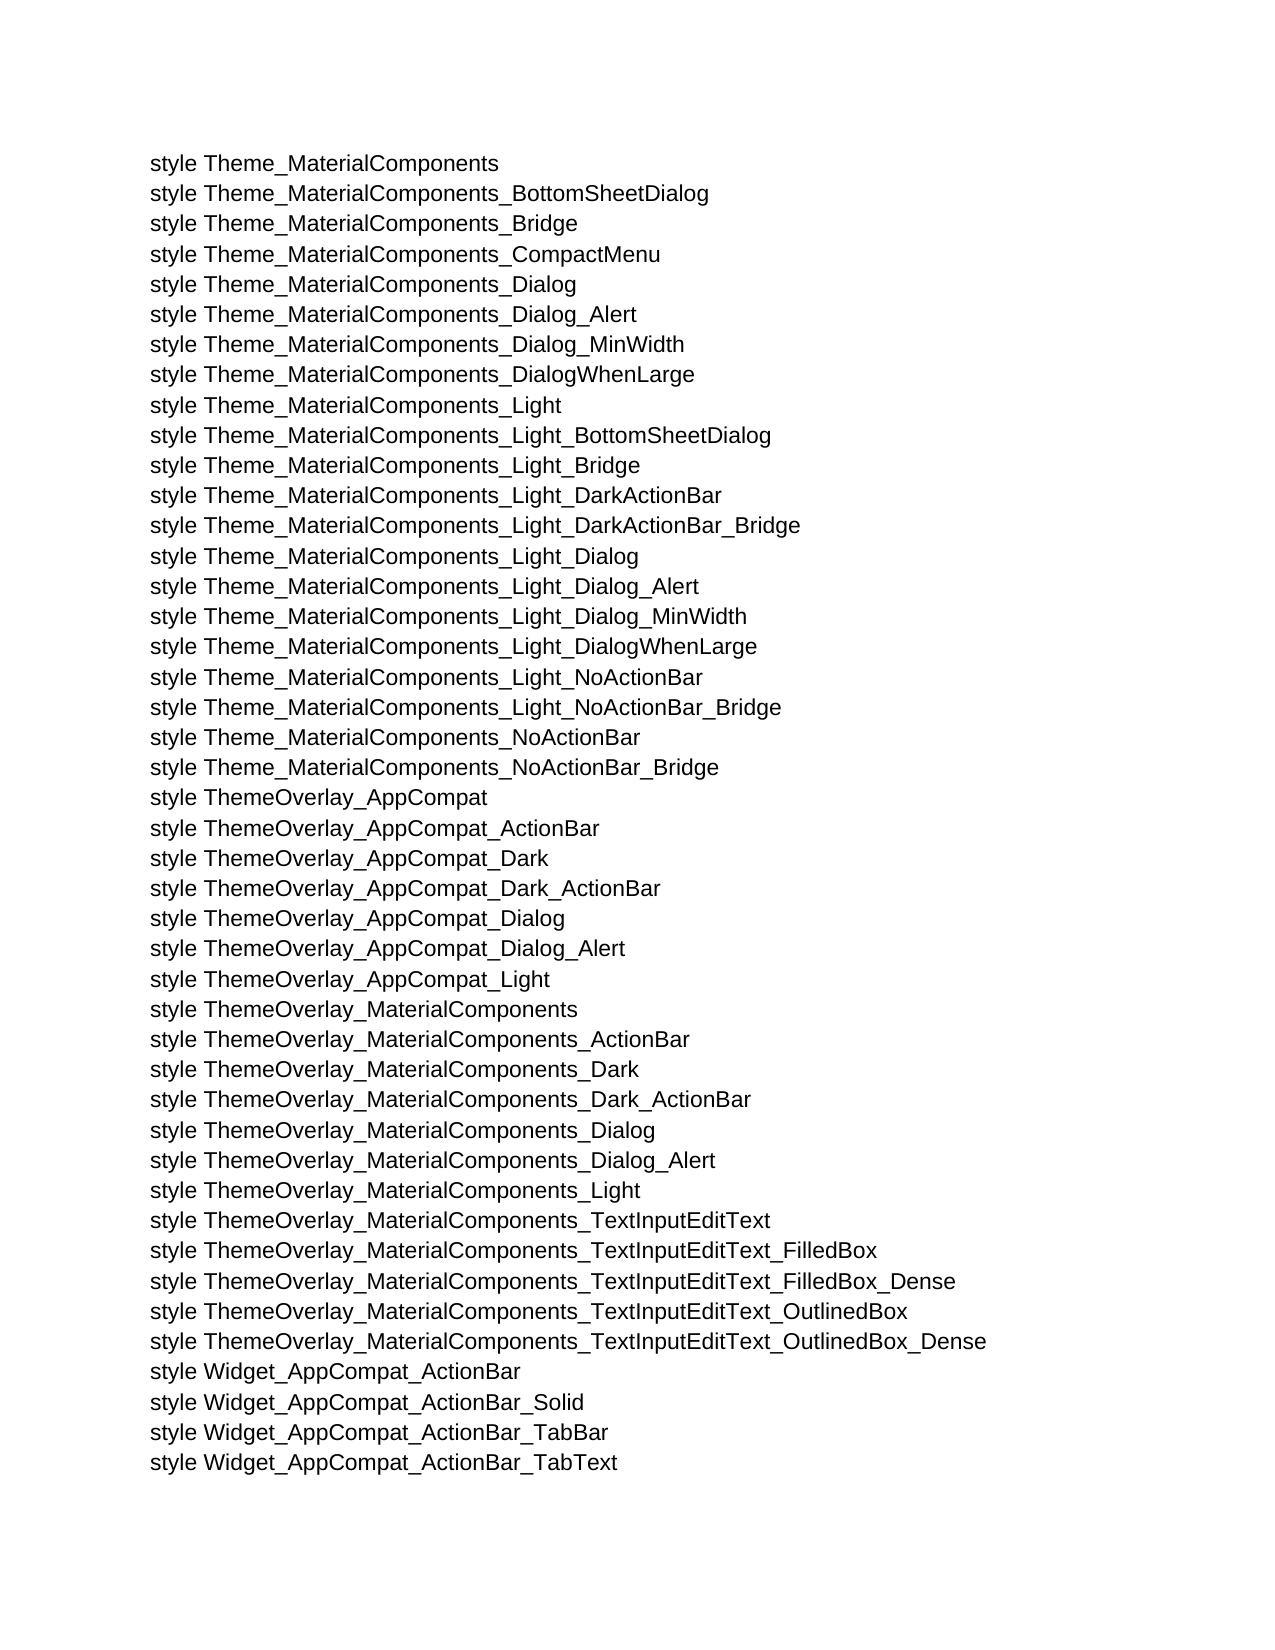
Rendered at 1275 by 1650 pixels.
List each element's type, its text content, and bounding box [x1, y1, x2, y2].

text style ThemeOverlay_AppCompat_Dialog [150, 905, 1125, 932]
text style ThemeOverlay_MaterialComponents_TextInputEditText_OutlinedBox [150, 1298, 1125, 1324]
text style ThemeOverlay_MaterialComponents_Light [150, 1177, 1125, 1203]
text style ThemeOverlay_AppCompat_ActionBar [150, 814, 1125, 841]
text style ThemeOverlay_MaterialComponents_Dark_ActionBar [150, 1086, 1125, 1113]
text style ThemeOverlay_AppCompat_Dialog_Alert [150, 935, 1125, 962]
text style Theme_MaterialComponents_Light_DarkActionBar_Bridge [150, 512, 1125, 539]
text style Theme_MaterialComponents_Light_NoActionBar [150, 663, 1125, 690]
text style Theme_MaterialComponents_Dialog [150, 271, 1125, 297]
text style ThemeOverlay_MaterialComponents_TextInputEditText [150, 1207, 1125, 1234]
text style ThemeOverlay_MaterialComponents_Dark [150, 1056, 1125, 1083]
text style Theme_MaterialComponents_Light_Dialog_Alert [150, 573, 1125, 599]
text style ThemeOverlay_AppCompat_Light [150, 966, 1125, 992]
text style ThemeOverlay_MaterialComponents_TextInputEditText_FilledBox [150, 1237, 1125, 1264]
text style Theme_MaterialComponents_Light_NoActionBar_Bridge [150, 694, 1125, 720]
text style Theme_MaterialComponents_Light_DialogWhenLarge [150, 633, 1125, 660]
text style Theme_MaterialComponents_NoActionBar [150, 724, 1125, 750]
text style Widget_AppCompat_ActionBar_TabText [150, 1449, 1125, 1475]
text style Theme_MaterialComponents [150, 150, 1125, 176]
text style Theme_MaterialComponents_Dialog_MinWidth [150, 331, 1125, 358]
text style Widget_AppCompat_ActionBar_TabBar [150, 1419, 1125, 1445]
text style ThemeOverlay_MaterialComponents [150, 996, 1125, 1022]
text style Theme_MaterialComponents_BottomSheetDialog [150, 180, 1125, 207]
text style ThemeOverlay_MaterialComponents_Dialog [150, 1117, 1125, 1143]
text style Theme_MaterialComponents_CompactMenu [150, 241, 1125, 267]
text style Theme_MaterialComponents_DialogWhenLarge [150, 361, 1125, 388]
text style ThemeOverlay_AppCompat_Dark [150, 845, 1125, 871]
text style ThemeOverlay_AppCompat_Dark_ActionBar [150, 875, 1125, 901]
text style Theme_MaterialComponents_Light_Bridge [150, 452, 1125, 478]
text style Theme_MaterialComponents_Light [150, 392, 1125, 418]
text style Theme_MaterialComponents_NoActionBar_Bridge [150, 754, 1125, 781]
text style ThemeOverlay_MaterialComponents_TextInputEditText_FilledBox_Dense [150, 1268, 1125, 1294]
text style ThemeOverlay_MaterialComponents_Dialog_Alert [150, 1147, 1125, 1173]
text style ThemeOverlay_AppCompat [150, 784, 1125, 811]
text style Widget_AppCompat_ActionBar_Solid [150, 1388, 1125, 1415]
text style Theme_MaterialComponents_Light_Dialog_MinWidth [150, 603, 1125, 629]
text style Theme_MaterialComponents_Light_Dialog [150, 543, 1125, 569]
text style ThemeOverlay_MaterialComponents_TextInputEditText_OutlinedBox_Dense [150, 1328, 1125, 1354]
text style Widget_AppCompat_ActionBar [150, 1358, 1125, 1385]
text style Theme_MaterialComponents_Bridge [150, 210, 1125, 237]
text style ThemeOverlay_MaterialComponents_ActionBar [150, 1026, 1125, 1052]
text style Theme_MaterialComponents_Light_BottomSheetDialog [150, 422, 1125, 448]
text style Theme_MaterialComponents_Dialog_Alert [150, 301, 1125, 327]
text style Theme_MaterialComponents_Light_DarkActionBar [150, 482, 1125, 509]
